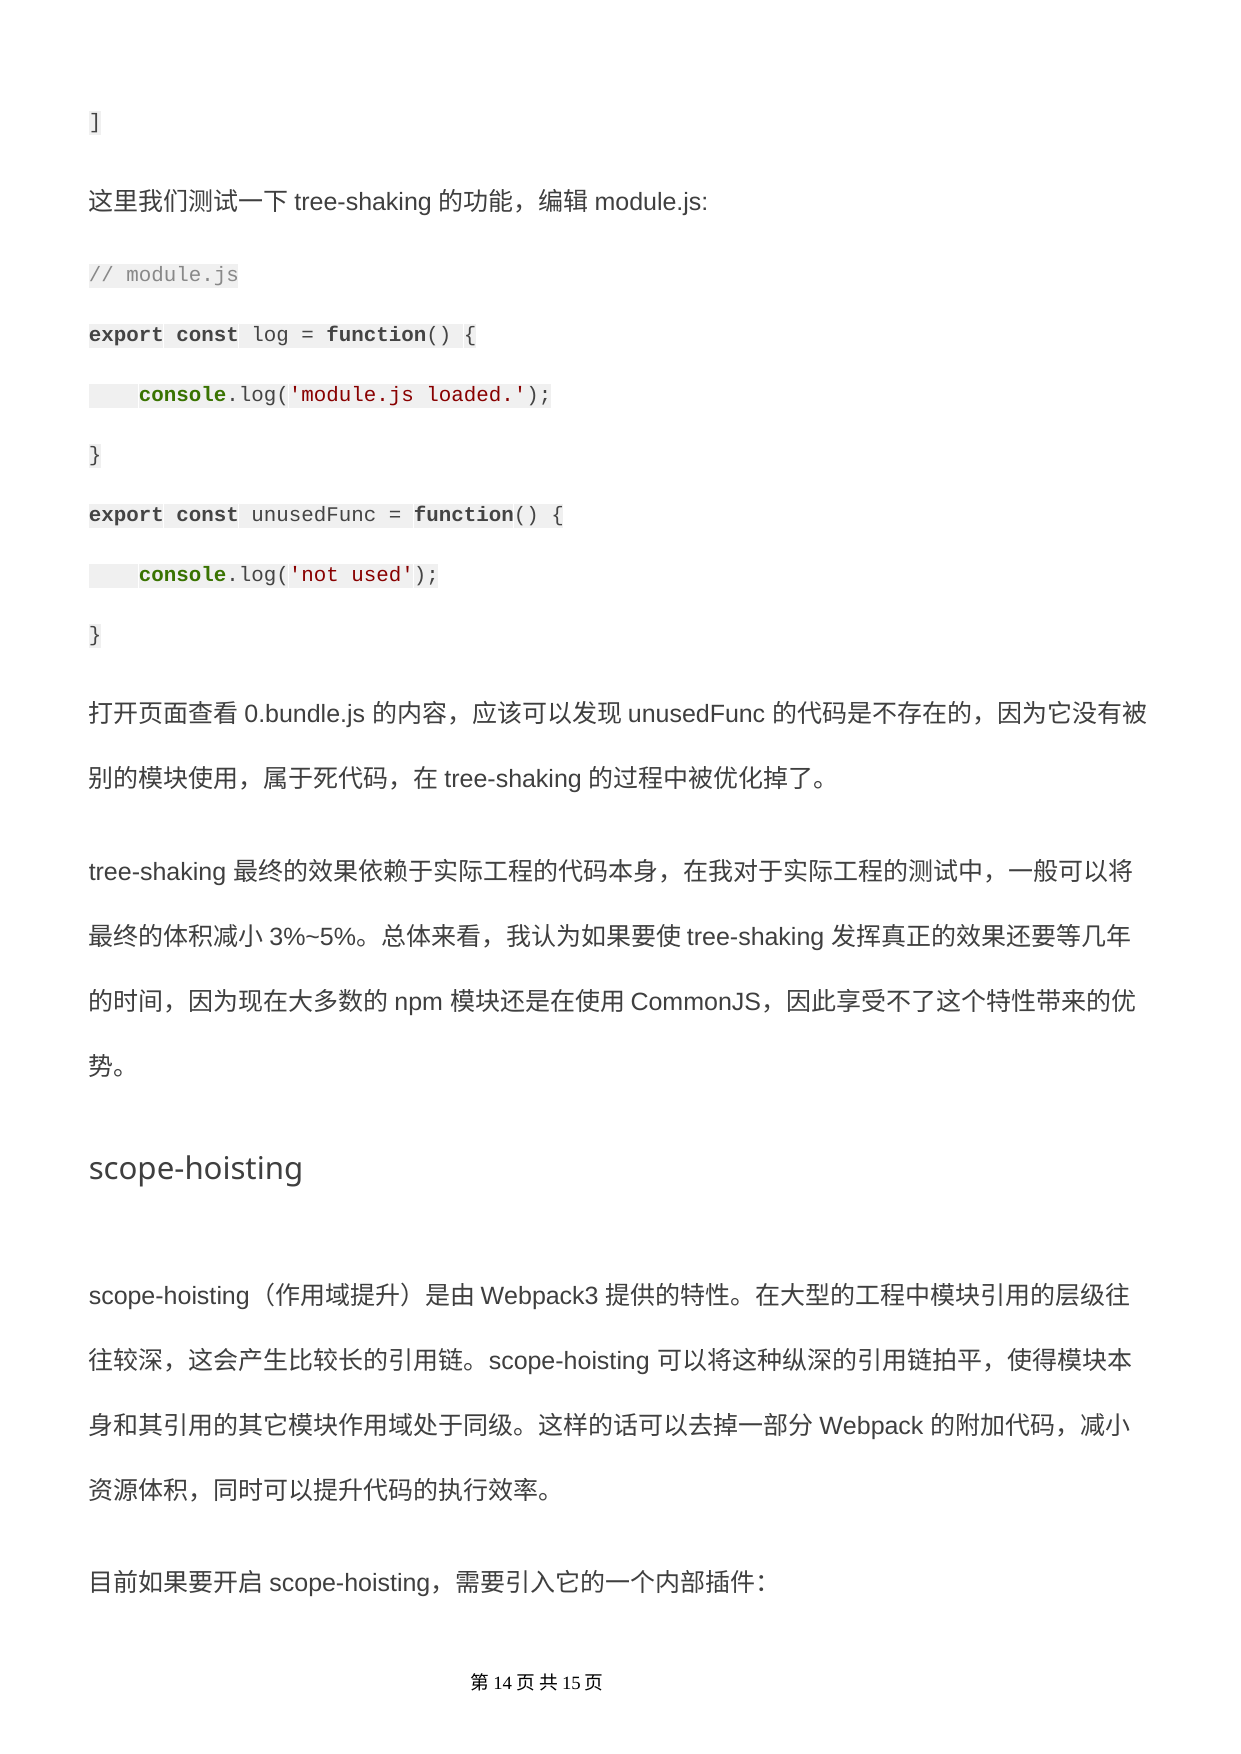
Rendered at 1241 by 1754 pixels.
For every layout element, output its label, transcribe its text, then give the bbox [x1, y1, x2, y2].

text // module.js [88, 259, 1152, 292]
text console.log('not used'); [88, 559, 1152, 592]
text 这里我们测试一下 tree-shaking 的功能，编辑 module.js: [88, 167, 1152, 232]
text export const unusedFunc = function() { [88, 499, 1152, 532]
text 目前如果要开启 scope-hoisting，需要引入它的一个内部插件： [88, 1548, 1152, 1613]
text tree-shaking 最终的效果依赖于实际工程的代码本身，在我对于实际工程的测试中，一般可以将最终的体积减小 3%~5%。总体来看，我认为如果要使 tree-shaking 发挥真正的效果还要等几年的时间，因为现在大多数的 npm 模块还是在使用 CommonJS，因此享受不了这个特性带来的优势。 [88, 837, 1152, 1097]
text 打开页面查看 0.bundle.js 的内容，应该可以发现 unusedFunc 的代码是不存在的，因为它没有被别的模块使用，属于死代码，在 tree-shaking 的过程中被优化掉了。 [88, 679, 1152, 809]
text ] [88, 107, 1152, 139]
text } [88, 619, 1152, 652]
text export const log = function() { [88, 319, 1152, 352]
text } [88, 439, 1152, 472]
text console.log('module.js loaded.'); [88, 379, 1152, 412]
subtitle scope-hoisting [88, 1134, 1152, 1199]
text scope-hoisting（作用域提升）是由 Webpack3 提供的特性。在大型的工程中模块引用的层级往往较深，这会产生比较长的引用链。scope-hoisting 可以将这种纵深的引用链拍平，使得模块本身和其引用的其它模块作用域处于同级。这样的话可以去掉一部分 Webpack 的附加代码，减小资源体积，同时可以提升代码的执行效率。 [88, 1261, 1152, 1521]
